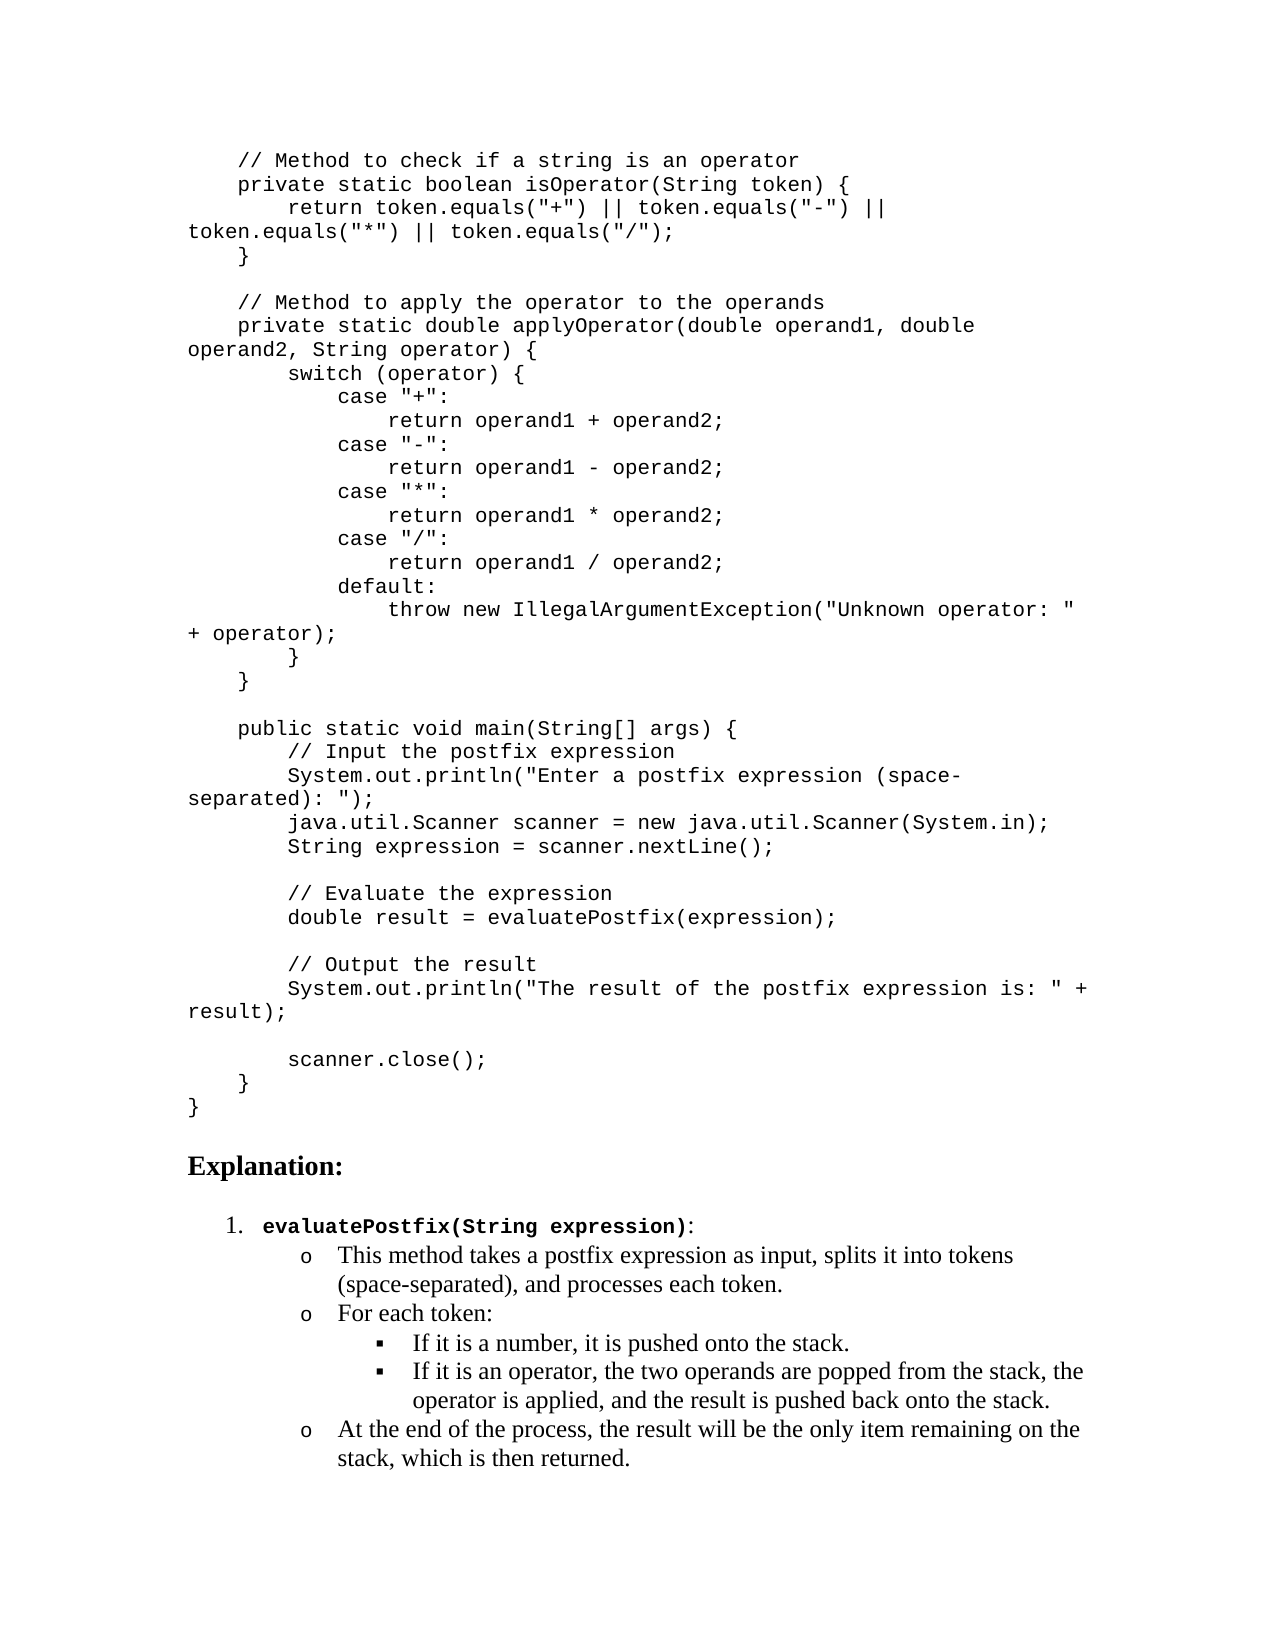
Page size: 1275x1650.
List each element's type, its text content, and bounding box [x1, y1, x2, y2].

text scanner.close(); [187, 1048, 1087, 1072]
text case "/": [187, 528, 1087, 552]
list This method takes a postfix expression as input, splits it into tokens (space-separated), and processes each token. [300, 1240, 1087, 1298]
text System.out.println("The result of the postfix expression is: " + result); [187, 978, 1087, 1025]
text private static double applyOperator(double operand1, double operand2, String operator) { [187, 316, 1087, 363]
text // Method to apply the operator to the operands [187, 292, 1087, 316]
text case "+": [187, 386, 1087, 410]
text return operand1 / operand2; [187, 552, 1087, 576]
list If it is an operator, the two operands are popped from the stack, the operator is applied, and the result is pushed back onto the stack. [375, 1356, 1087, 1414]
list For each token: [300, 1298, 1087, 1328]
text System.out.println("Enter a postfix expression (space-separated): "); [187, 765, 1087, 812]
text case "*": [187, 481, 1087, 505]
text double result = evaluatePostfix(expression); [187, 907, 1087, 930]
list At the end of the process, the result will be the only item remaining on the stack, which is then returned. [300, 1414, 1087, 1472]
list If it is a number, it is pushed onto the stack. [375, 1328, 1087, 1356]
text return operand1 * operand2; [187, 505, 1087, 528]
text String expression = scanner.nextLine(); [187, 836, 1087, 859]
text case "-": [187, 434, 1087, 457]
text return operand1 - operand2; [187, 457, 1087, 481]
text } [187, 670, 1087, 694]
text return token.equals("+") || token.equals("-") || token.equals("*") || token.equals("/"); [187, 197, 1087, 244]
text default: [187, 576, 1087, 599]
text java.util.Scanner scanner = new java.util.Scanner(System.in); [187, 812, 1087, 836]
text // Method to check if a string is an operator [187, 150, 1087, 174]
text } [187, 647, 1087, 670]
text } [187, 1072, 1087, 1096]
text private static boolean isOperator(String token) { [187, 174, 1087, 197]
text // Output the result [187, 954, 1087, 978]
text throw new IllegalArgumentException("Unknown operator: " + operator); [187, 599, 1087, 647]
text return operand1 + operand2; [187, 410, 1087, 434]
text } [187, 244, 1087, 268]
text switch (operator) { [187, 363, 1087, 386]
text // Input the postfix expression [187, 741, 1087, 765]
list evaluatePostfix(String expression): [225, 1210, 1087, 1240]
text } [187, 1096, 1087, 1119]
text public static void main(String[] args) { [187, 717, 1087, 741]
text Explanation: [187, 1149, 1087, 1181]
text // Evaluate the expression [187, 883, 1087, 907]
